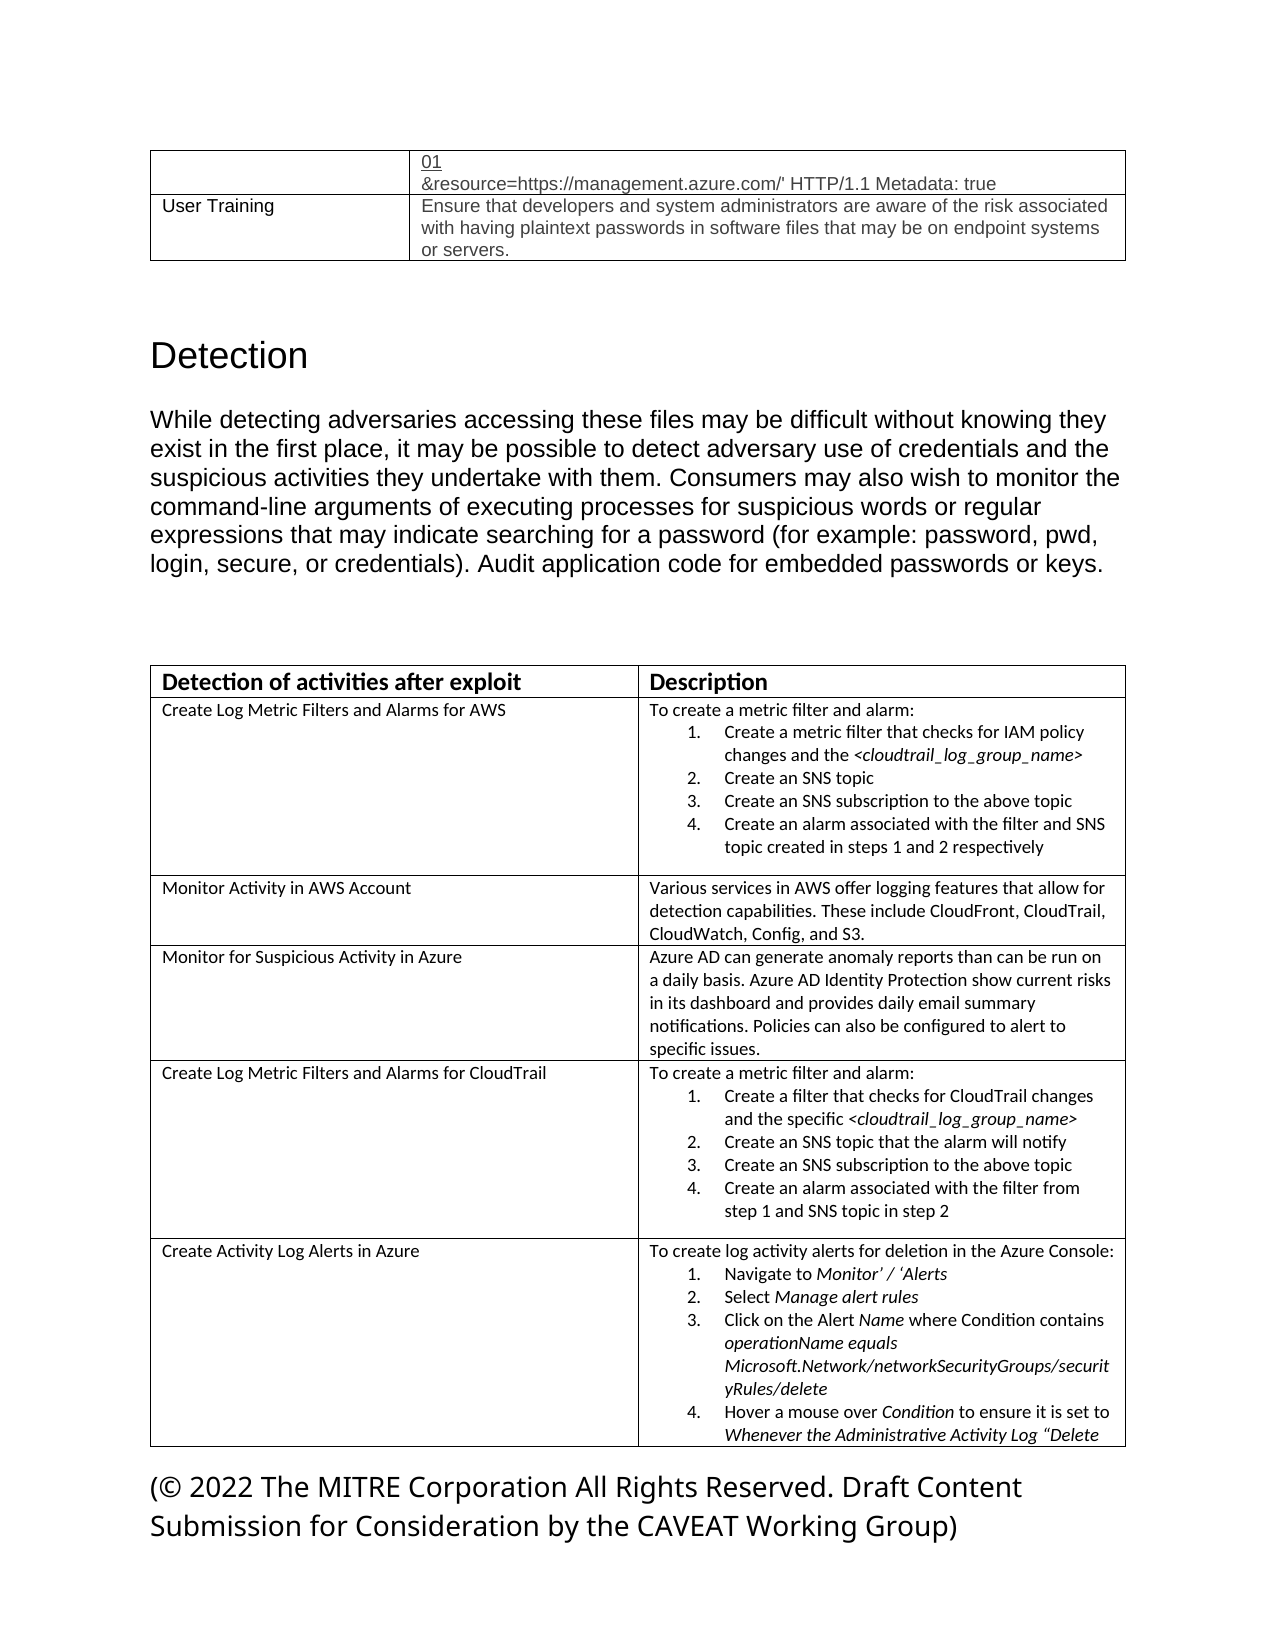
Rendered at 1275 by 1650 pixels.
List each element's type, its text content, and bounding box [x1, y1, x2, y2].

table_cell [151, 1239, 638, 1446]
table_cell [639, 1239, 1125, 1446]
table_cell Various services in AWS offer logging features that allow for detection capabilities. These include CloudFront, CloudTrail, CloudWatch, Config, and S3. [639, 876, 1125, 944]
table_cell User Training [151, 195, 409, 260]
table_cell To create a metric filter and alarm: Create a metric filter that checks for IAM policy changes and the <cloudtrail_log_group_name> Create an SNS topic Create an SNS subscription to the above topic Create an alarm associated with the filter and SNS topic created in steps 1 and 2 respectively [639, 698, 1125, 875]
table_cell Azure AD can generate anomaly reports than can be run on a daily basis. Azure AD Identity Protection show current risks in its dashboard and provides daily email summary notifications. Policies can also be configured to alert to specific issues. [639, 946, 1125, 1060]
table_header Description [639, 666, 1125, 697]
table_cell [151, 151, 409, 194]
text Detection [150, 333, 1125, 376]
table_cell Create Log Metric Filters and Alarms for AWS [151, 698, 638, 875]
table_header Detection of activities after exploit [151, 666, 638, 697]
table_cell Create Log Metric Filters and Alarms for CloudTrail [151, 1061, 638, 1238]
table_cell Monitor for Suspicious Activity in Azure [151, 946, 638, 1060]
table_cell To create a metric filter and alarm: Create a filter that checks for CloudTrail changes and the specific <cloudtrail_log_group_name> Create an SNS topic that the alarm will notify Create an SNS subscription to the above topic Create an alarm associated with the filter from step 1 and SNS topic in step 2 [639, 1061, 1125, 1238]
table_cell Monitor Activity in AWS Account [151, 876, 638, 944]
text While detecting adversaries accessing these files may be difficult without knowing they exist in the first place, it may be possible to detect adversary use of credentials and the suspicious activities they undertake with them. Consumers may also wish to monitor the command-line arguments of executing processes for suspicious words or regular expressions that may indicate searching for a password (for example: password, pwd, login, secure, or credentials). Audit application code for embedded passwords or keys. [150, 406, 1125, 578]
table_cell Ensure that developers and system administrators are aware of the risk associated with having plaintext passwords in software files that may be on endpoint systems or servers. [410, 195, 1125, 260]
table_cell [410, 151, 1125, 194]
